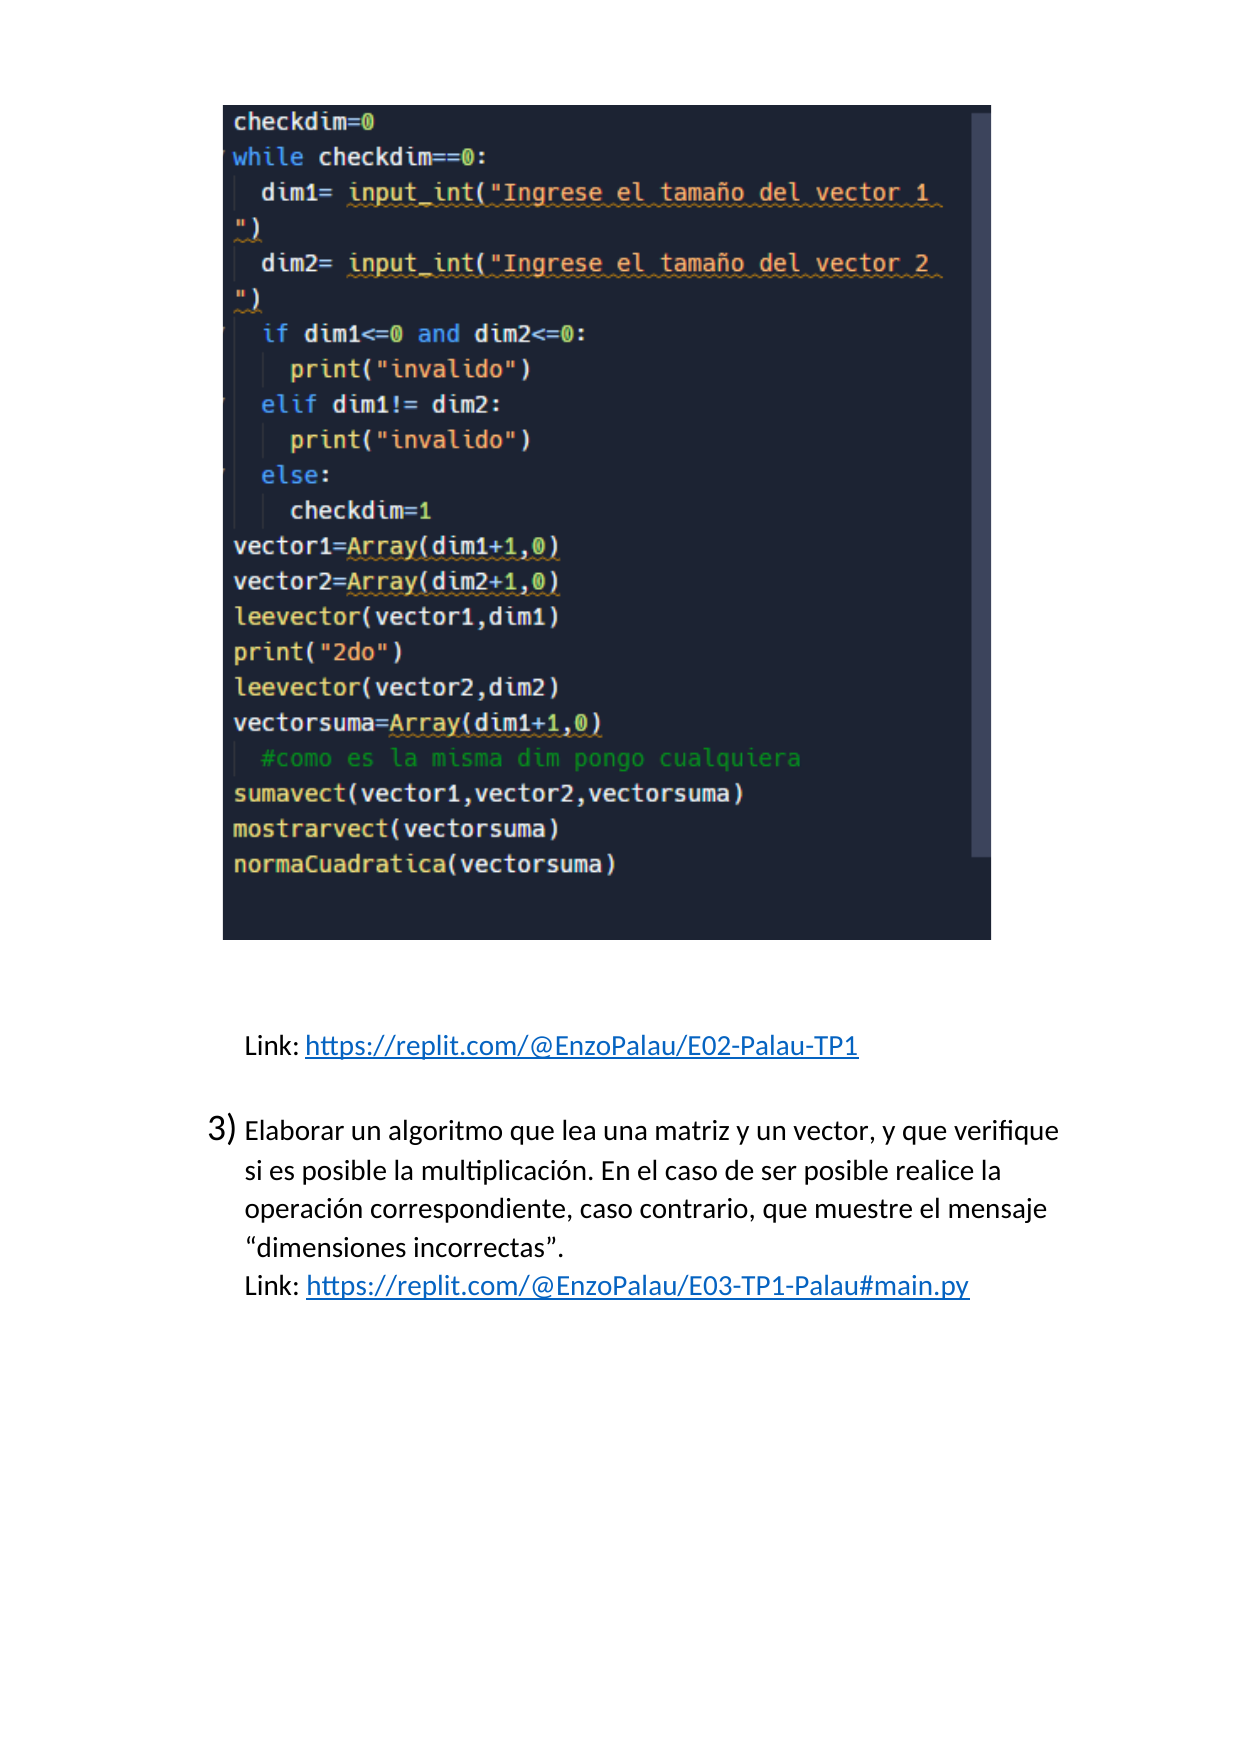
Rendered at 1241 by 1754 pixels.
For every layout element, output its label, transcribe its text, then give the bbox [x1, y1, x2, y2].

list Link: https://replit.com/@EnzoPalau/E03-TP1-Palau#main.py [244, 1267, 1063, 1303]
list Elaborar un algoritmo que lea una matriz y un vector, y que verifique si es posible la multiplicación. En el caso de ser posible realice la operación correspondiente, caso contrario, que muestre el mensaje “dimensiones incorrectas”. [207, 1103, 1063, 1264]
list Link: https://replit.com/@EnzoPalau/E02-Palau-TP1 [244, 1027, 1063, 1062]
picture [222, 105, 992, 940]
